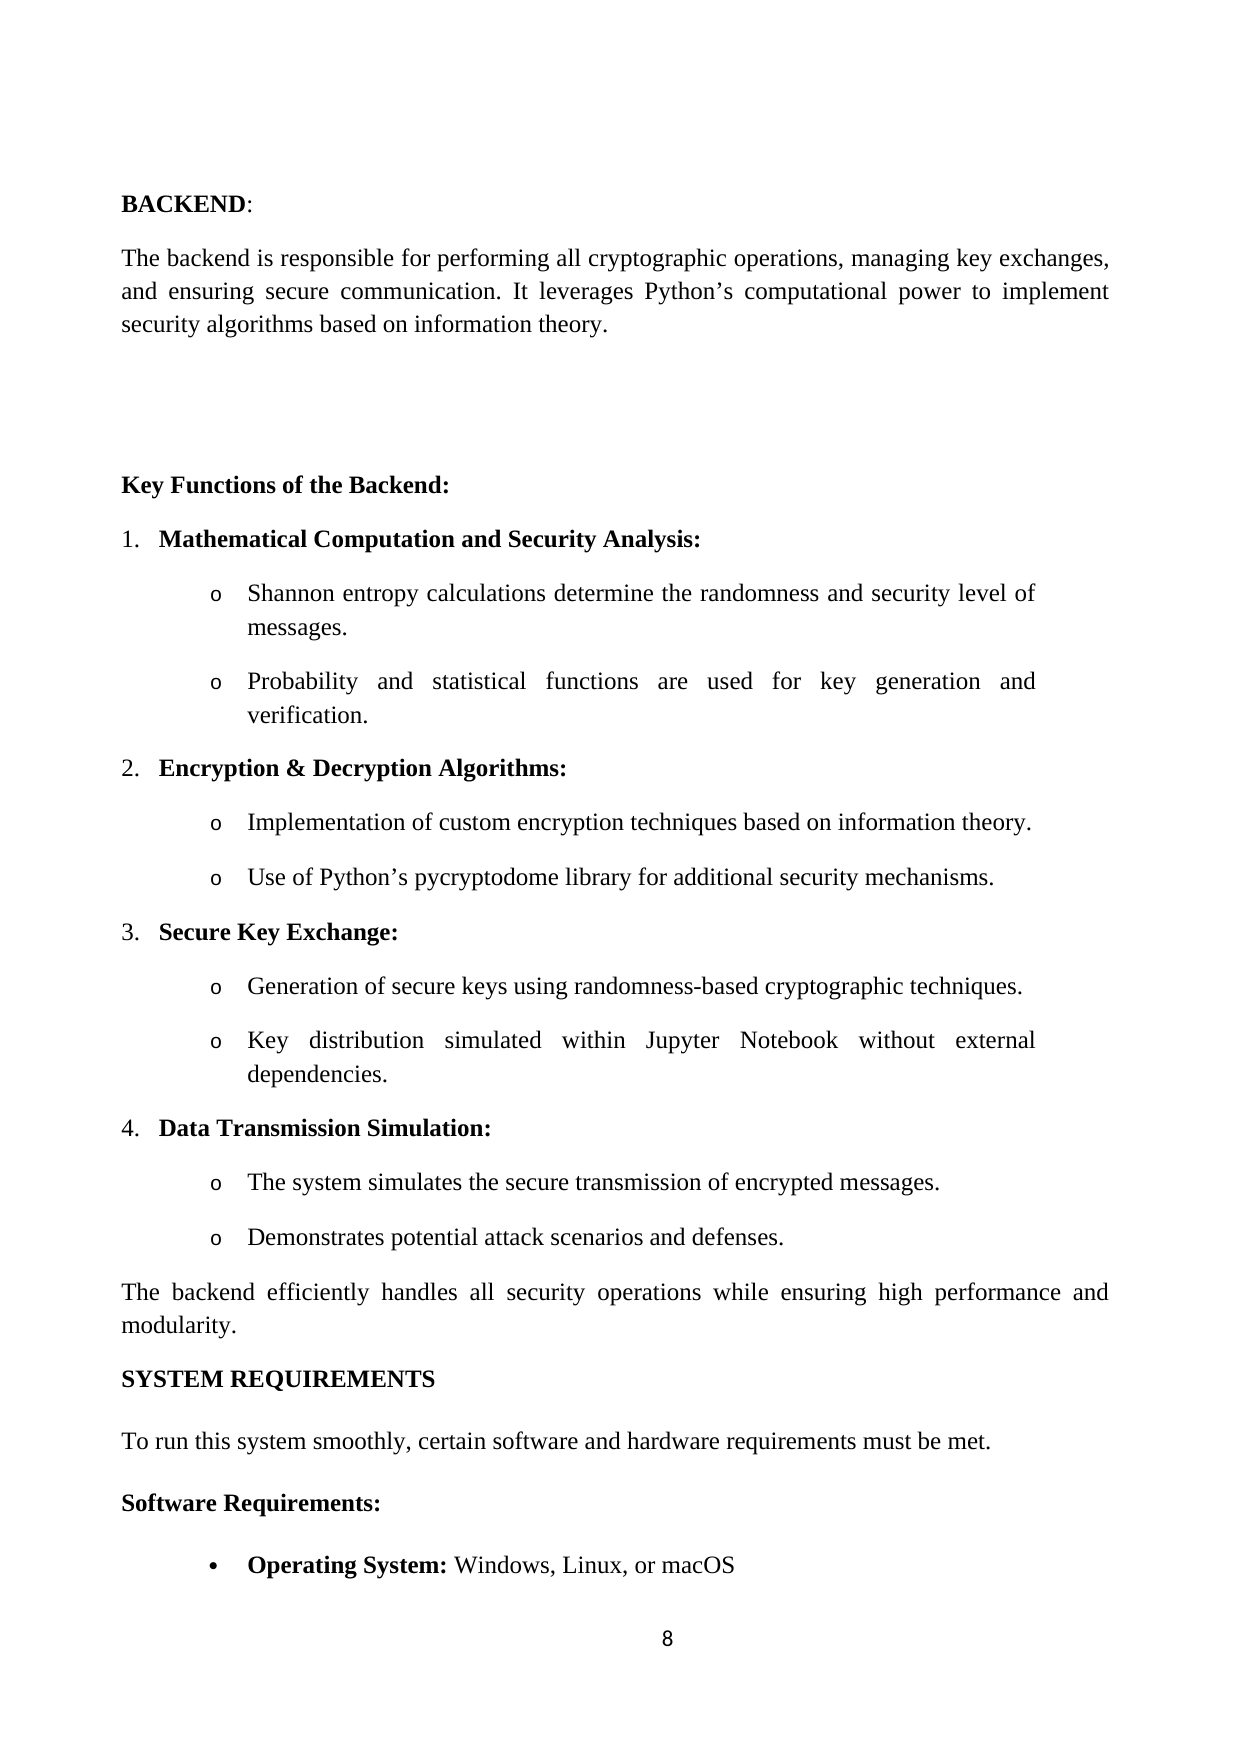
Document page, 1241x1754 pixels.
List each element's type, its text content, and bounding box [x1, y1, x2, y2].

text BACKEND: [121, 189, 1036, 218]
list Implementation of custom encryption techniques based on information theory. [209, 807, 1037, 837]
text The backend efficiently handles all security operations while ensuring high performance and modularity. [121, 1277, 1110, 1338]
list Secure Key Exchange: [121, 917, 1037, 946]
list Use of Python’s pycryptodome library for additional security mechanisms. [209, 862, 1037, 892]
list The system simulates the secure transmission of encrypted messages. [209, 1167, 1037, 1197]
list Generation of secure keys using randomness-based cryptographic techniques. [209, 971, 1037, 1000]
subtitle Software Requirements: [121, 1488, 1037, 1517]
list Probability and statistical functions are used for key generation and verification. [209, 666, 1037, 728]
text The backend is responsible for performing all cryptographic operations, managing key exchanges, and ensuring secure communication. It leverages Python’s computational power to implement security algorithms based on information theory. [121, 243, 1110, 338]
list Encryption & Decryption Algorithms: [121, 753, 1037, 782]
text SYSTEM REQUIREMENTS [121, 1364, 1110, 1392]
list Shannon entropy calculations determine the randomness and security level of messages. [209, 578, 1037, 641]
list Mathematical Computation and Security Analysis: [121, 524, 1037, 553]
text Key Functions of the Backend: [121, 470, 1110, 499]
list Demonstrates potential attack scenarios and defenses. [209, 1222, 1037, 1252]
list Data Transmission Simulation: [121, 1113, 1037, 1142]
text To run this system smoothly, certain software and hardware requirements must be met. [121, 1426, 1037, 1454]
list Operating System: Windows, Linux, or macOS [209, 1550, 1037, 1579]
list Key distribution simulated within Jupyter Notebook without external dependencies. [209, 1026, 1037, 1088]
